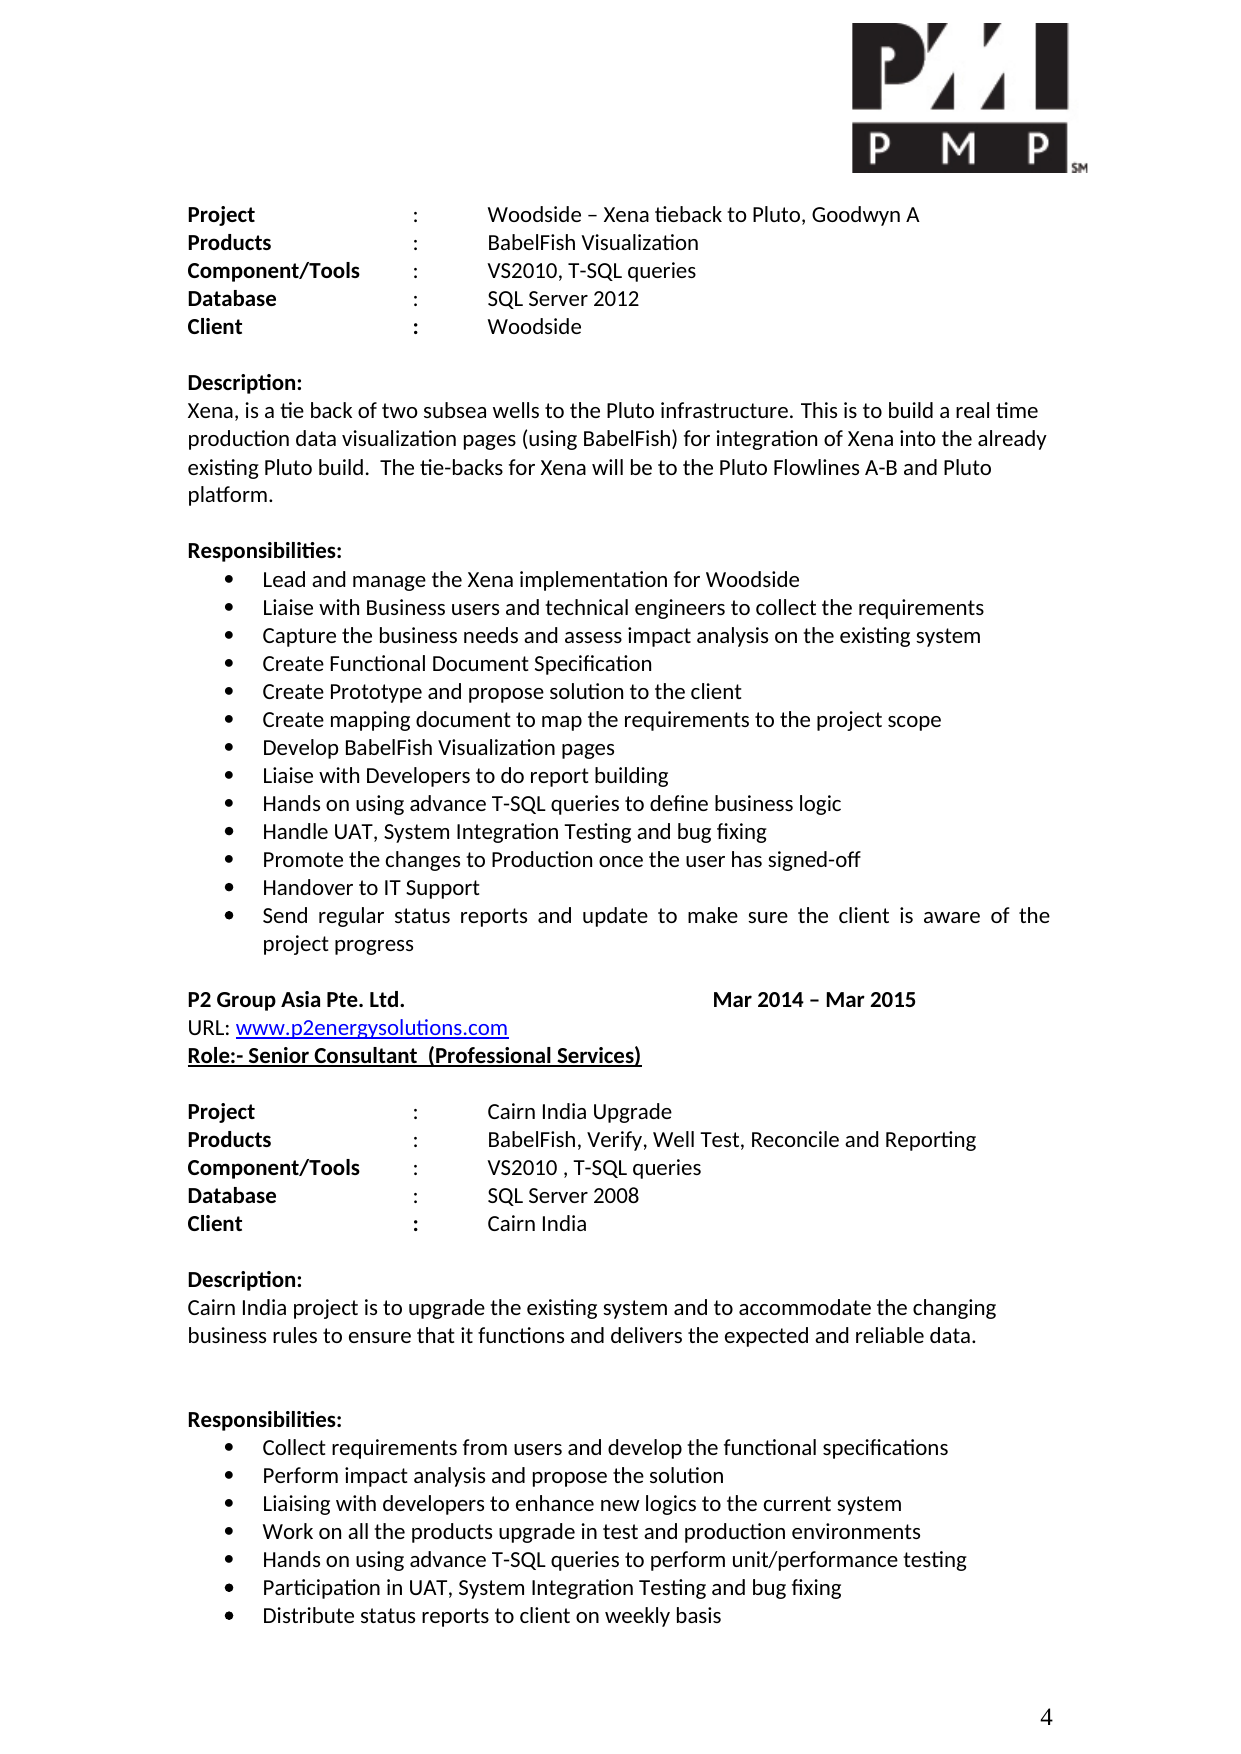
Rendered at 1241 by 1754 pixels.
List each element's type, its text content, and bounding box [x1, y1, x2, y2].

text Component/Tools : VS2010 , T-SQL queries [187, 1153, 1053, 1181]
list Hands on using advance T-SQL queries to define business logic [225, 789, 1053, 817]
list Collect requirements from users and develop the functional specifications [225, 1433, 1053, 1461]
list Send regular status reports and update to make sure the client is aware of the project progress [225, 901, 1053, 957]
picture [852, 23, 1088, 173]
text URL: www.p2energysolutions.com [187, 1013, 1053, 1041]
text Role:- Senior Consultant (Professional Services) [187, 1041, 1053, 1069]
text Client : Cairn India [187, 1209, 1053, 1237]
list Work on all the products upgrade in test and production environments [225, 1517, 1053, 1545]
text Description: [187, 368, 1053, 397]
list Liaising with developers to enhance new logics to the current system [225, 1489, 1053, 1517]
text Description: [187, 1265, 1053, 1293]
list Create mapping document to map the requirements to the project scope [225, 705, 1053, 733]
text Database : SQL Server 2012 [187, 284, 1053, 312]
list Handover to IT Support [225, 873, 1053, 901]
list Hands on using advance T-SQL queries to perform unit/performance testing [225, 1545, 1053, 1573]
list Handle UAT, System Integration Testing and bug fixing [225, 817, 1053, 845]
list Create Prototype and propose solution to the client [225, 677, 1053, 705]
text Responsibilities: [187, 537, 1053, 565]
list Distribute status reports to client on weekly basis [225, 1601, 1053, 1629]
text Products : BabelFish Visualization [187, 228, 1053, 256]
list Perform impact analysis and propose the solution [225, 1461, 1053, 1489]
list Promote the changes to Production once the user has signed-off [225, 845, 1053, 873]
list Liaise with Business users and technical engineers to collect the requirements [225, 593, 1053, 621]
text Component/Tools : VS2010, T-SQL queries [187, 256, 1053, 284]
text Cairn India project is to upgrade the existing system and to accommodate the changing business rules to ensure that it functions and delivers the expected and reliable data. [187, 1293, 1053, 1349]
list Capture the business needs and assess impact analysis on the existing system [225, 621, 1053, 649]
text Database : SQL Server 2008 [187, 1181, 1053, 1209]
text Products : BabelFish, Verify, Well Test, Reconcile and Reporting [187, 1125, 1053, 1153]
text Project : Cairn India Upgrade [187, 1097, 1053, 1125]
text Xena, is a tie back of two subsea wells to the Pluto infrastructure. This is to build a real time production data visualization pages (using BabelFish) for integration of Xena into the already existing Pluto build. The tie-backs for Xena will be to the Pluto Flowlines A-B and Pluto platform. [187, 397, 1053, 509]
text Responsibilities: [187, 1405, 1053, 1433]
text Client : Woodside [187, 312, 1053, 341]
list Liaise with Developers to do report building [225, 761, 1053, 789]
text P2 Group Asia Pte. Ltd. Mar 2014 – Mar 2015 [187, 985, 1053, 1013]
list Participation in UAT, System Integration Testing and bug fixing [225, 1573, 1053, 1601]
list Develop BabelFish Visualization pages [225, 733, 1053, 761]
list Lead and manage the Xena implementation for Woodside [225, 565, 1053, 593]
text Project : Woodside – Xena tieback to Pluto, Goodwyn A [187, 200, 1053, 228]
list Create Functional Document Specification [225, 649, 1053, 677]
